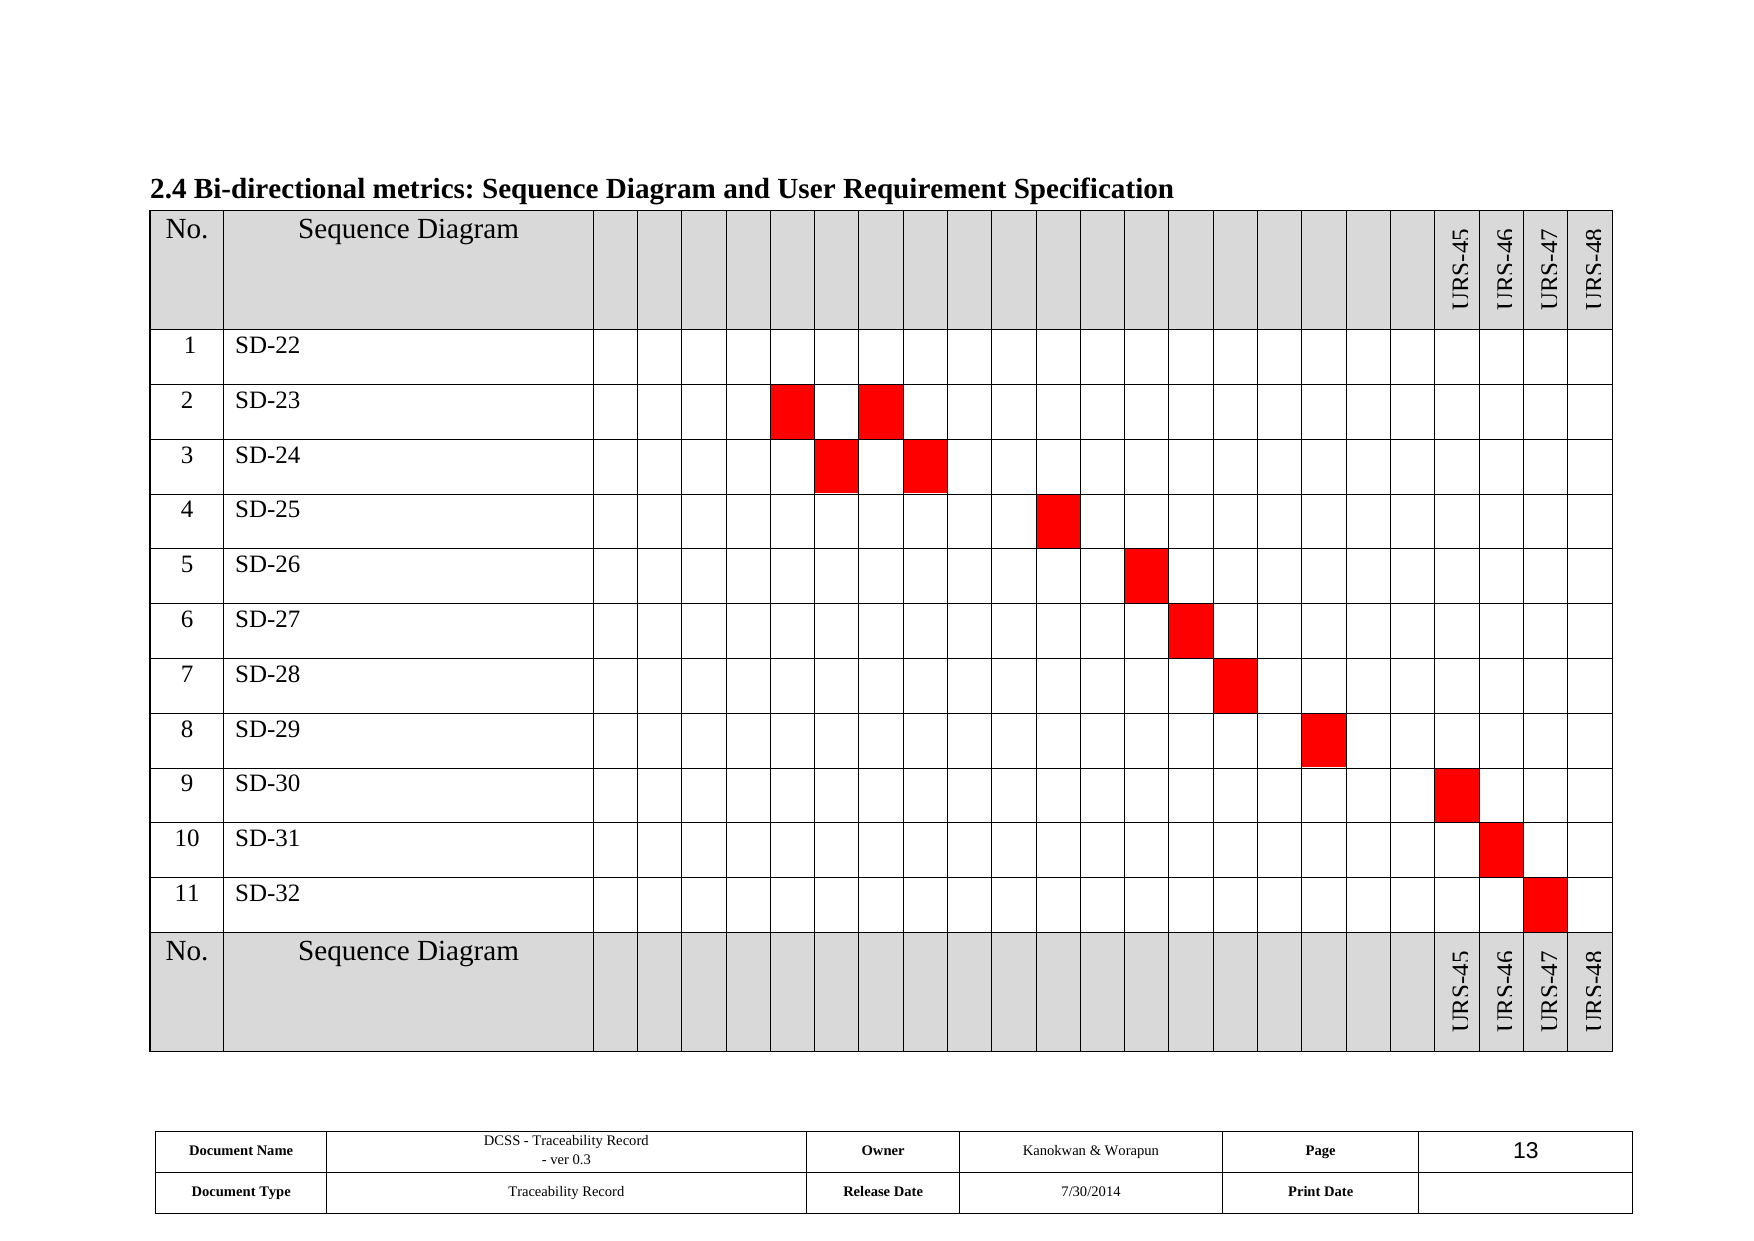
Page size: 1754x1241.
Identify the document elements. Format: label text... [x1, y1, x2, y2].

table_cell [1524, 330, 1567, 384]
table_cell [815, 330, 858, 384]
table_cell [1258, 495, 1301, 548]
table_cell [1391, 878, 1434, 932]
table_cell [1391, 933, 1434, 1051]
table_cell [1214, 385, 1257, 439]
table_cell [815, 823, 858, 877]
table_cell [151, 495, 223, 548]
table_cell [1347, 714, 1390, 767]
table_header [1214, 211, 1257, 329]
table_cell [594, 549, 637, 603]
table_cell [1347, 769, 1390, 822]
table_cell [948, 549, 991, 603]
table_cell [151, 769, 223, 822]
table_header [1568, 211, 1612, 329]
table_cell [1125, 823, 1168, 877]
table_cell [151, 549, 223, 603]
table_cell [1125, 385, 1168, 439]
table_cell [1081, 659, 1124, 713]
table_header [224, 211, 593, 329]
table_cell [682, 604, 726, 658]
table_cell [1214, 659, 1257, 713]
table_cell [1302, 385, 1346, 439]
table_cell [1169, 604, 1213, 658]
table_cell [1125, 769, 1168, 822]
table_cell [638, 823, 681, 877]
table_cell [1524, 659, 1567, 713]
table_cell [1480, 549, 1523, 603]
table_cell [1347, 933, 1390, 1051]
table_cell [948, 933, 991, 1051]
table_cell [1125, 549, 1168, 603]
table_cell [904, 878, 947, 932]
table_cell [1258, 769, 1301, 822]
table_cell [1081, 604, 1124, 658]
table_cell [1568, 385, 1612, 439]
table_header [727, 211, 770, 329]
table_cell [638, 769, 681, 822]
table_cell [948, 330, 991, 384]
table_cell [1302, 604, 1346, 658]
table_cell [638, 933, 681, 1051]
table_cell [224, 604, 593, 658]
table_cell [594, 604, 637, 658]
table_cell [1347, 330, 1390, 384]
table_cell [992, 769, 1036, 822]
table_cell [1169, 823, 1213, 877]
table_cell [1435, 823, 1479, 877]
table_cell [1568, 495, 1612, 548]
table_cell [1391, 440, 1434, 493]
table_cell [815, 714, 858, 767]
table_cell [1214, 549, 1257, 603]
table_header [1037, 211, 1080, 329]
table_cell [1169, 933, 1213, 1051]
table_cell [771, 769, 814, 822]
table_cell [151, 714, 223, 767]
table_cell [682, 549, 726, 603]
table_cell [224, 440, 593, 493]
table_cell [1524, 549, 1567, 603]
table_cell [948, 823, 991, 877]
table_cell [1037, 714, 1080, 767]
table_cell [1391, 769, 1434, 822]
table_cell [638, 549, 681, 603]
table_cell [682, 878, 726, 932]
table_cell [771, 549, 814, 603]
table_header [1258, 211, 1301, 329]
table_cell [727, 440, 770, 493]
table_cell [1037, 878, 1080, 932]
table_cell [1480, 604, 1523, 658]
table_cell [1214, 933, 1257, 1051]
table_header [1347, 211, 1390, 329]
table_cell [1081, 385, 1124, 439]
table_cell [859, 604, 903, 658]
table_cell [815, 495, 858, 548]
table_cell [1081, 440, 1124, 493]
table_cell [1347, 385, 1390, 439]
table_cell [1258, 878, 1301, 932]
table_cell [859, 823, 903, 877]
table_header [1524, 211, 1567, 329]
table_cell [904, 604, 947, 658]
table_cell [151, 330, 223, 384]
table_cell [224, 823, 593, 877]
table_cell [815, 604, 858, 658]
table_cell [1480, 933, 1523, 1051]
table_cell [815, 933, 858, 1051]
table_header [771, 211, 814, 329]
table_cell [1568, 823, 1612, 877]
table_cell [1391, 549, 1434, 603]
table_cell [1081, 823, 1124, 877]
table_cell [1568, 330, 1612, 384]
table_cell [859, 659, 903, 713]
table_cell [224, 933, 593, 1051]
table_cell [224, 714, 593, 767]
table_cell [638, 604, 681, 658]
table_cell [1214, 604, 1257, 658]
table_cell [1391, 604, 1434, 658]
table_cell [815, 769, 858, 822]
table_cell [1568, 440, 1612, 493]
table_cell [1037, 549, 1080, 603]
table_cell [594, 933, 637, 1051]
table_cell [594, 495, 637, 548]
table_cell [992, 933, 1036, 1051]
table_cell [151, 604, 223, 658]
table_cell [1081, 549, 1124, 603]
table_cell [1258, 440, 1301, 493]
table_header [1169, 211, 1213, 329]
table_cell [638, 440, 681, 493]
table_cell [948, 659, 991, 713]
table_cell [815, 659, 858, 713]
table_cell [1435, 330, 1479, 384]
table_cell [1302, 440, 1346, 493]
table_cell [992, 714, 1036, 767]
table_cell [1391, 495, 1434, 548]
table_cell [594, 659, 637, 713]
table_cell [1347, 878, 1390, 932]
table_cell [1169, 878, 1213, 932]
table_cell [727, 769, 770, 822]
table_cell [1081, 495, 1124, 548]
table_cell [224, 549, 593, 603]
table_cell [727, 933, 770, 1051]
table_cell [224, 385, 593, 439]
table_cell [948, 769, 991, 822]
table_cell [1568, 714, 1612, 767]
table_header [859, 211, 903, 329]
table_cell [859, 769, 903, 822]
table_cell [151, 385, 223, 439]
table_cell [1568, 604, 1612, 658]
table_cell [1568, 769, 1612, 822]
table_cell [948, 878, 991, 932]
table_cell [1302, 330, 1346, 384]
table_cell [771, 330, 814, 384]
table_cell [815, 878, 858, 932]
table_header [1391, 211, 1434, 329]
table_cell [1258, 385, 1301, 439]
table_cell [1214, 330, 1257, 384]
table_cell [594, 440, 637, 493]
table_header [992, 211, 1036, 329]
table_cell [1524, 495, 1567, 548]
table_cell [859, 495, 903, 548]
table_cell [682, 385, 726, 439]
subtitle 2.4 Bi-directional metrics: Sequence Diagram and User Requirement Specification [150, 171, 1604, 205]
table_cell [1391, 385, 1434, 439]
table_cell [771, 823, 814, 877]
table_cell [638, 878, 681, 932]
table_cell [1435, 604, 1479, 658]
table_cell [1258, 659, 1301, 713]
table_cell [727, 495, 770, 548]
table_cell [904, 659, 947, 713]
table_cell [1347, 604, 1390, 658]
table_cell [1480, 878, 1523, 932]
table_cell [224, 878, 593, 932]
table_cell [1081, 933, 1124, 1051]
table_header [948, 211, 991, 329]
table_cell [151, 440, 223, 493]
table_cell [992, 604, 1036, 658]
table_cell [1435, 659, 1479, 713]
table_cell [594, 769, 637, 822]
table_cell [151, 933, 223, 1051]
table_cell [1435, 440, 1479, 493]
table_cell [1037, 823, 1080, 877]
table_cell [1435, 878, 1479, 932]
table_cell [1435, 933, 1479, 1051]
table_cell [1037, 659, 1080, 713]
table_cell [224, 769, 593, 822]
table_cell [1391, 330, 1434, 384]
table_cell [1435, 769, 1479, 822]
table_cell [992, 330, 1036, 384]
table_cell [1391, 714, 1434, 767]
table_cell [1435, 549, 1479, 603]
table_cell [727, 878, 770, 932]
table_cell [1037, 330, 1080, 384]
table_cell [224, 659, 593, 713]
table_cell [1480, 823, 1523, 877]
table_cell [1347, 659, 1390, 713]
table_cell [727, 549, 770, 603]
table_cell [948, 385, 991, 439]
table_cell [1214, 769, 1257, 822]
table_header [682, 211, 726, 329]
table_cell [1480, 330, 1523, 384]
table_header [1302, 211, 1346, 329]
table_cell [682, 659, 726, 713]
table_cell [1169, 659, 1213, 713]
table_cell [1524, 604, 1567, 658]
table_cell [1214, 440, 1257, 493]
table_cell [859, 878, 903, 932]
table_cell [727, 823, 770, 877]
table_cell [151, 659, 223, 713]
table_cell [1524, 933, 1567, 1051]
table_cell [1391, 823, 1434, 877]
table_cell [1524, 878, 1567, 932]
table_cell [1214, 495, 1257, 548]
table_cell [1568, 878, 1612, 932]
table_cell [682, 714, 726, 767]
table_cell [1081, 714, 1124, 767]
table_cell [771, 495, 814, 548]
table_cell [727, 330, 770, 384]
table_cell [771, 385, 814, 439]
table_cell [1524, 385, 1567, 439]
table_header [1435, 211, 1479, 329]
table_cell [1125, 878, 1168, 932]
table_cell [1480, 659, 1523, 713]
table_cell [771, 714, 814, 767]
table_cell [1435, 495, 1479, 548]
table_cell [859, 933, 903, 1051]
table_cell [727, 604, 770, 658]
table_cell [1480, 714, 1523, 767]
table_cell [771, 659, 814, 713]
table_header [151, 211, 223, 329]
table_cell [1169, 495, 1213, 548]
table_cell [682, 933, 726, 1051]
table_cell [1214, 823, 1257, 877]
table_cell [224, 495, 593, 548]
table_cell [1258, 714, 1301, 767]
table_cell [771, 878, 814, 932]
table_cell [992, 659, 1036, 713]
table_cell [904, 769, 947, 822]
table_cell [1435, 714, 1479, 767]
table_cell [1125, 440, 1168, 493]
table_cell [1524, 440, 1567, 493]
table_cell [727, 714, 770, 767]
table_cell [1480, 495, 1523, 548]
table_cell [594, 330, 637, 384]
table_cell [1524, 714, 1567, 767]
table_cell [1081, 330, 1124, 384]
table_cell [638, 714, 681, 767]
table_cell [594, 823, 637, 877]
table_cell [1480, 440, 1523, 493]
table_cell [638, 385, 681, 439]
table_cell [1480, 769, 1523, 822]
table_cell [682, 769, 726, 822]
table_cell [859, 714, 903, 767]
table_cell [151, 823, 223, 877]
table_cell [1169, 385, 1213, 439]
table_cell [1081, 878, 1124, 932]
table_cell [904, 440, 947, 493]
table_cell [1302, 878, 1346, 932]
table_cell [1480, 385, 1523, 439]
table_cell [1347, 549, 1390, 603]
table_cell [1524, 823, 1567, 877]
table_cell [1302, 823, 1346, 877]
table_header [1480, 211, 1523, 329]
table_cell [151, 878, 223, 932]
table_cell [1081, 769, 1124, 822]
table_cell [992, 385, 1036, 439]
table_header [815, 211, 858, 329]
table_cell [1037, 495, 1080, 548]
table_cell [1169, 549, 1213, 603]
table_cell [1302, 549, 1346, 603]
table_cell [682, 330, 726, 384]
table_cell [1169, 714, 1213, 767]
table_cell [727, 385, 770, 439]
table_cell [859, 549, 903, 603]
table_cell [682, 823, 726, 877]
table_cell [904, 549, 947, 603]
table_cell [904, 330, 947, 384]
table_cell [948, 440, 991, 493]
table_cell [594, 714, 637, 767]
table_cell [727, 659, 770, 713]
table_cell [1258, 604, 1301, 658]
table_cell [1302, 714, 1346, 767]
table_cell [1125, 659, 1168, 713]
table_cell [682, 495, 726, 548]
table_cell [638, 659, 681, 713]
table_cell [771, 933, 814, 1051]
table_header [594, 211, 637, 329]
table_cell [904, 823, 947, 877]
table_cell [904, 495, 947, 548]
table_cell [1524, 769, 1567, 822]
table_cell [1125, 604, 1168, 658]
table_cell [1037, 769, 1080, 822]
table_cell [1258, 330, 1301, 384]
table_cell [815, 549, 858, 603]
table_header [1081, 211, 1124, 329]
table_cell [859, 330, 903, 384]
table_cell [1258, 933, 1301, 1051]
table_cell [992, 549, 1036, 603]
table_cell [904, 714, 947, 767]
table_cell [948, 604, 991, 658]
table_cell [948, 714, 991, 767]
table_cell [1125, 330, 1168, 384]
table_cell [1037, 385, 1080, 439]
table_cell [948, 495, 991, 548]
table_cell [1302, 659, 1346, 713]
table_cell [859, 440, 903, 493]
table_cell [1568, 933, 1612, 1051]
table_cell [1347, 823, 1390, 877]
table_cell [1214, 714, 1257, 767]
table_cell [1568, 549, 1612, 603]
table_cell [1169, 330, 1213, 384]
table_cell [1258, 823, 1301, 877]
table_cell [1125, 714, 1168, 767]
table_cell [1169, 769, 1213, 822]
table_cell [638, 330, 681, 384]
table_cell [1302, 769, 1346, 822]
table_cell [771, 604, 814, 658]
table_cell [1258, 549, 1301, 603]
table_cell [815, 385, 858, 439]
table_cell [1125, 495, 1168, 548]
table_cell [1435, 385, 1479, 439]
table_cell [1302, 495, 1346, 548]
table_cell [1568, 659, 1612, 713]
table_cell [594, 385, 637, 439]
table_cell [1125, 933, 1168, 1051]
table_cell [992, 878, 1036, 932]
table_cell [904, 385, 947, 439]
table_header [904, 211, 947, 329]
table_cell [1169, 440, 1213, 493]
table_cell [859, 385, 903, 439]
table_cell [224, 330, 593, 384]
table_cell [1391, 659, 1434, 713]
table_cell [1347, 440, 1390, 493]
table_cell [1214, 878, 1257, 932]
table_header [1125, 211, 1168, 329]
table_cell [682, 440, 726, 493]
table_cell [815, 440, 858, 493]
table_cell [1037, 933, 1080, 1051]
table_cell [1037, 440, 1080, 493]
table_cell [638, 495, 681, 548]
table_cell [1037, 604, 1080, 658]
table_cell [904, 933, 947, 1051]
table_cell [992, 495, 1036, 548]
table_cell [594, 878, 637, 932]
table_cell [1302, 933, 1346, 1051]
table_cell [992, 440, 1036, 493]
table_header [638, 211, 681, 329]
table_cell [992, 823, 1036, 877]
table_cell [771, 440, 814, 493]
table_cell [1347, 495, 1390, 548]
